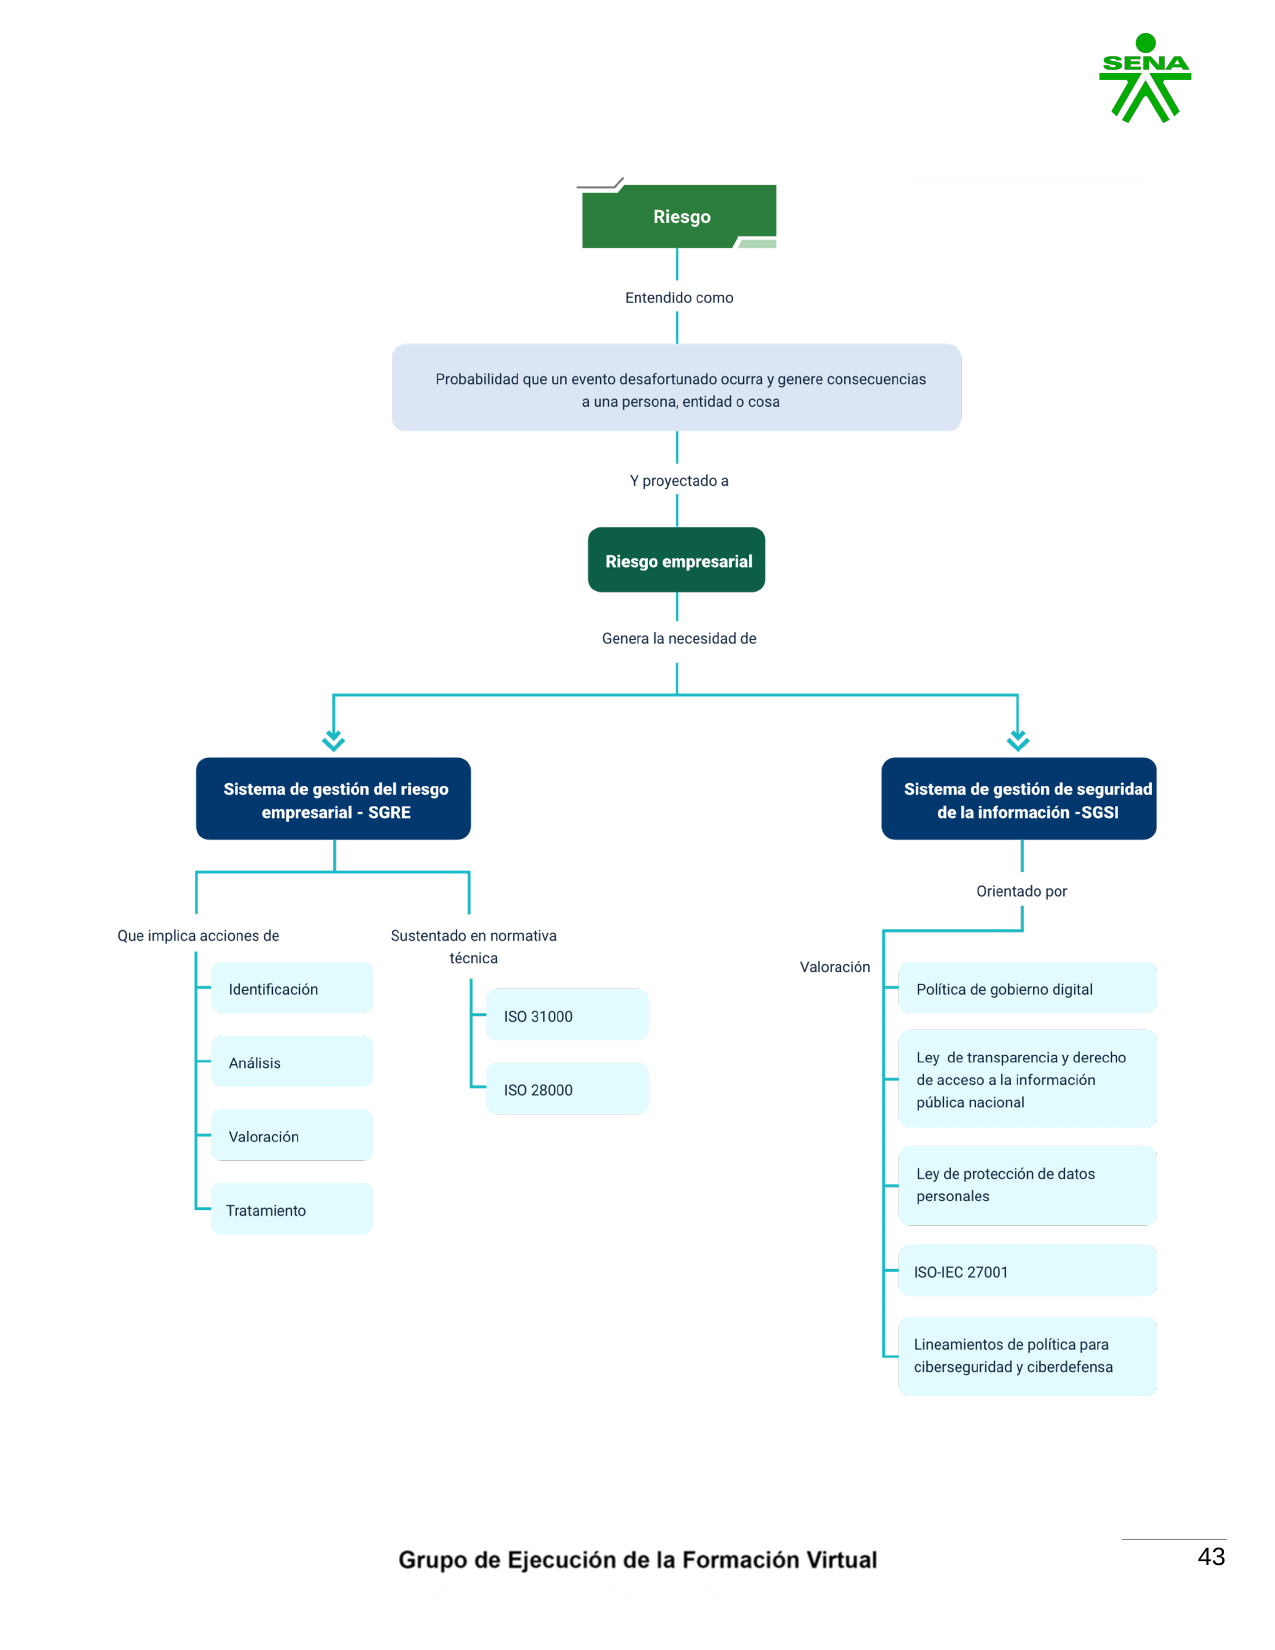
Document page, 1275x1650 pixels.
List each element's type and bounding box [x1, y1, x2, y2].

picture [118, 177, 1157, 1396]
picture [1099, 33, 1192, 123]
picture [0, 1500, 1275, 1611]
